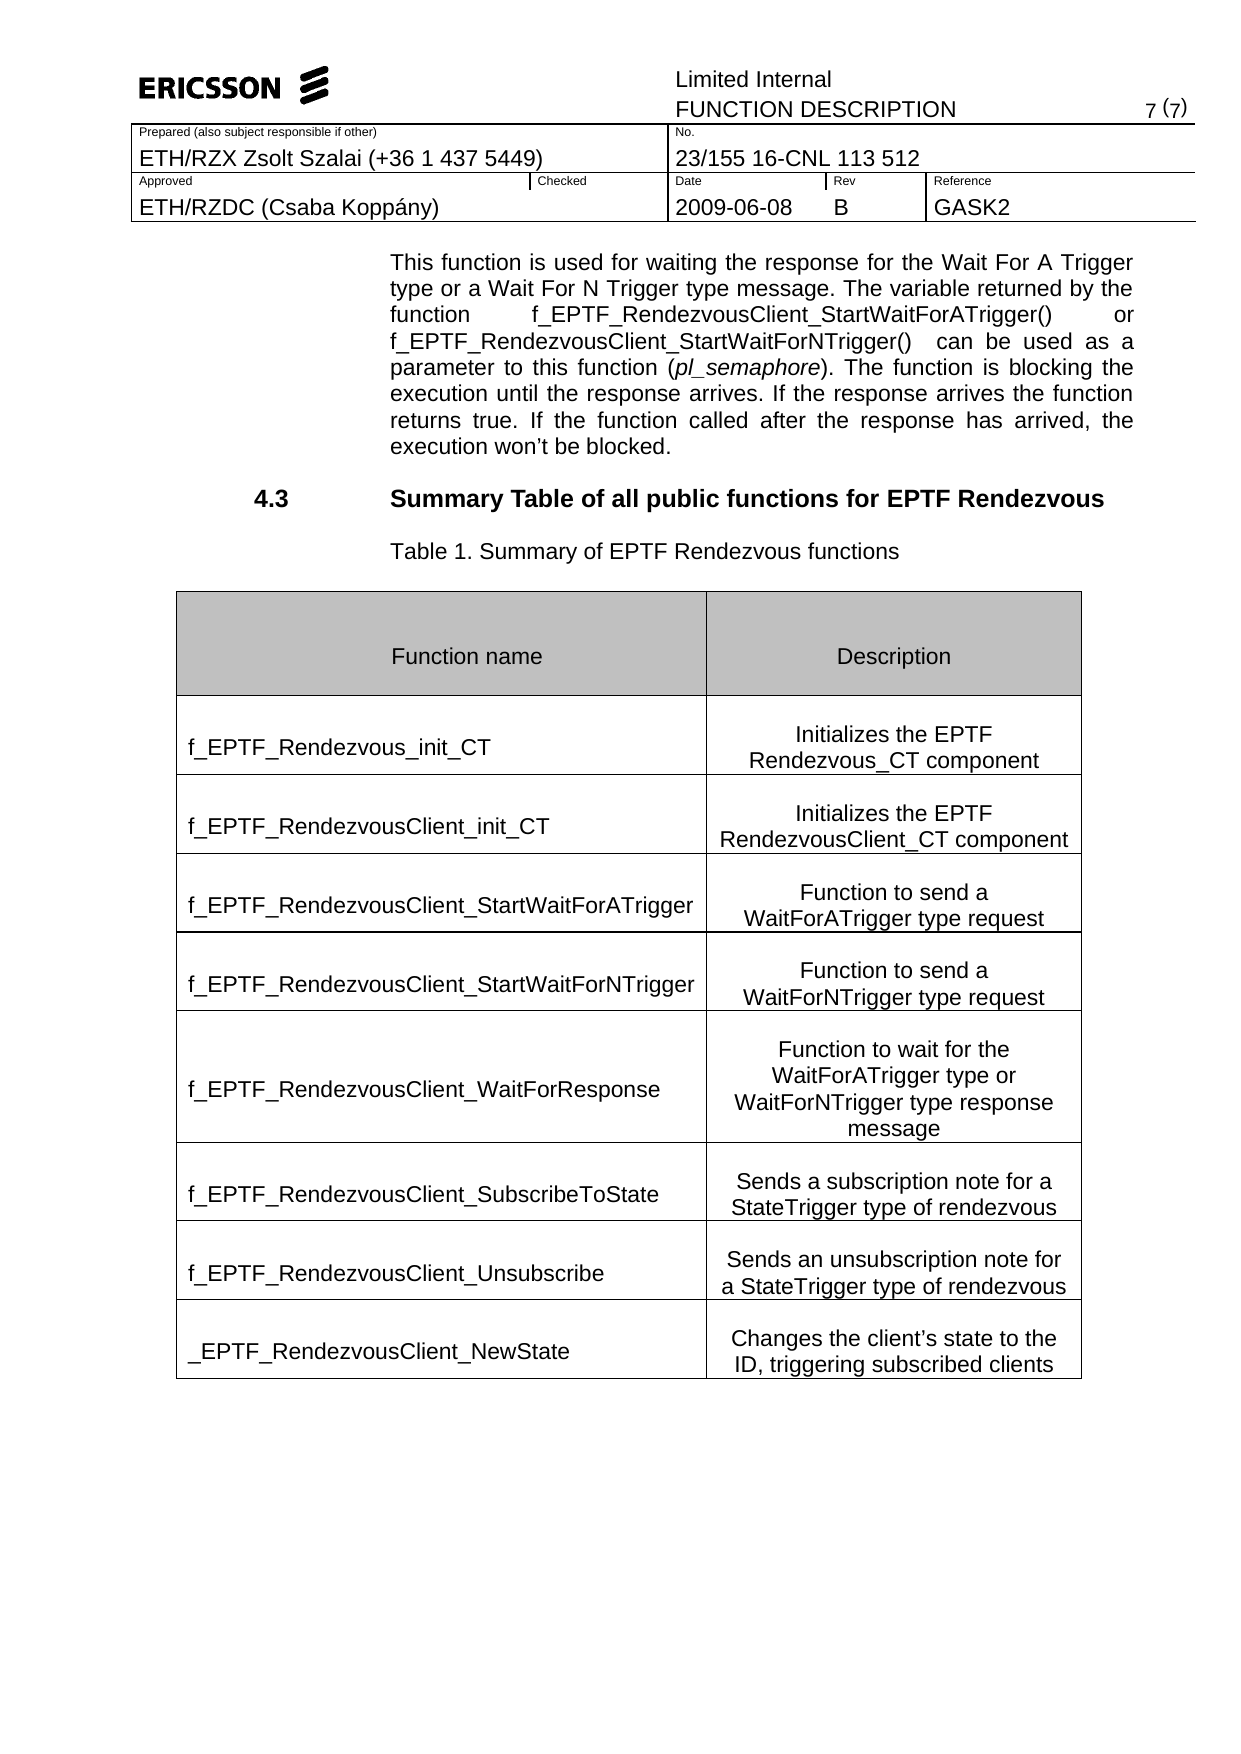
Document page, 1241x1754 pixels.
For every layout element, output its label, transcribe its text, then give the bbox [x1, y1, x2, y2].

table_cell f_EPTF_RendezvousClient_SubscribeToState [177, 1143, 706, 1220]
table_cell f_EPTF_RendezvousClient_WaitForResponse [177, 1011, 706, 1142]
table_cell Function to send a WaitForNTrigger type request [707, 933, 1081, 1010]
subtitle Summary Table of all public functions for EPTF Rendezvous [254, 484, 1134, 513]
table_cell Initializes the EPTF Rendezvous_CT component [707, 696, 1081, 774]
text Table 1. Summary of EPTF Rendezvous functions [390, 538, 1134, 591]
table_cell Changes the client’s state to the ID, triggering subscribed clients [707, 1300, 1081, 1378]
table_cell Function to send a WaitForATrigger type request [707, 854, 1081, 931]
table_cell Sends an unsubscription note for a StateTrigger type of rendezvous [707, 1221, 1081, 1299]
table_cell f_EPTF_RendezvousClient_Unsubscribe [177, 1221, 706, 1299]
table_cell f_EPTF_RendezvousClient_init_CT [177, 775, 706, 853]
table_cell Initializes the EPTF RendezvousClient_CT component [707, 775, 1081, 853]
table_cell _EPTF_RendezvousClient_NewState [177, 1300, 706, 1378]
table_header Function name [177, 592, 706, 695]
table_cell Function to wait for the WaitForATrigger type or WaitForNTrigger type response message [707, 1011, 1081, 1142]
table_cell f_EPTF_Rendezvous_init_CT [177, 696, 706, 774]
table_cell f_EPTF_RendezvousClient_StartWaitForATrigger [177, 854, 706, 931]
table_header Description [707, 592, 1081, 695]
table_cell f_EPTF_RendezvousClient_StartWaitForNTrigger [177, 933, 706, 1010]
table_cell Sends a subscription note for a StateTrigger type of rendezvous [707, 1143, 1081, 1220]
text This function is used for waiting the response for the Wait For A Trigger type or a Wait For N Trigger type message. The variable returned by the function f_EPTF_RendezvousClient_StartWaitForATrigger() or f_EPTF_RendezvousClient_StartWaitForNTrigger() can be used as a parameter to this function (pl_semaphore). The function is blocking the execution until the response arrives. If the response arrives the function returns true. If the function called after the response has arrived, the execution won’t be blocked. [390, 249, 1134, 459]
picture [138, 66, 329, 105]
